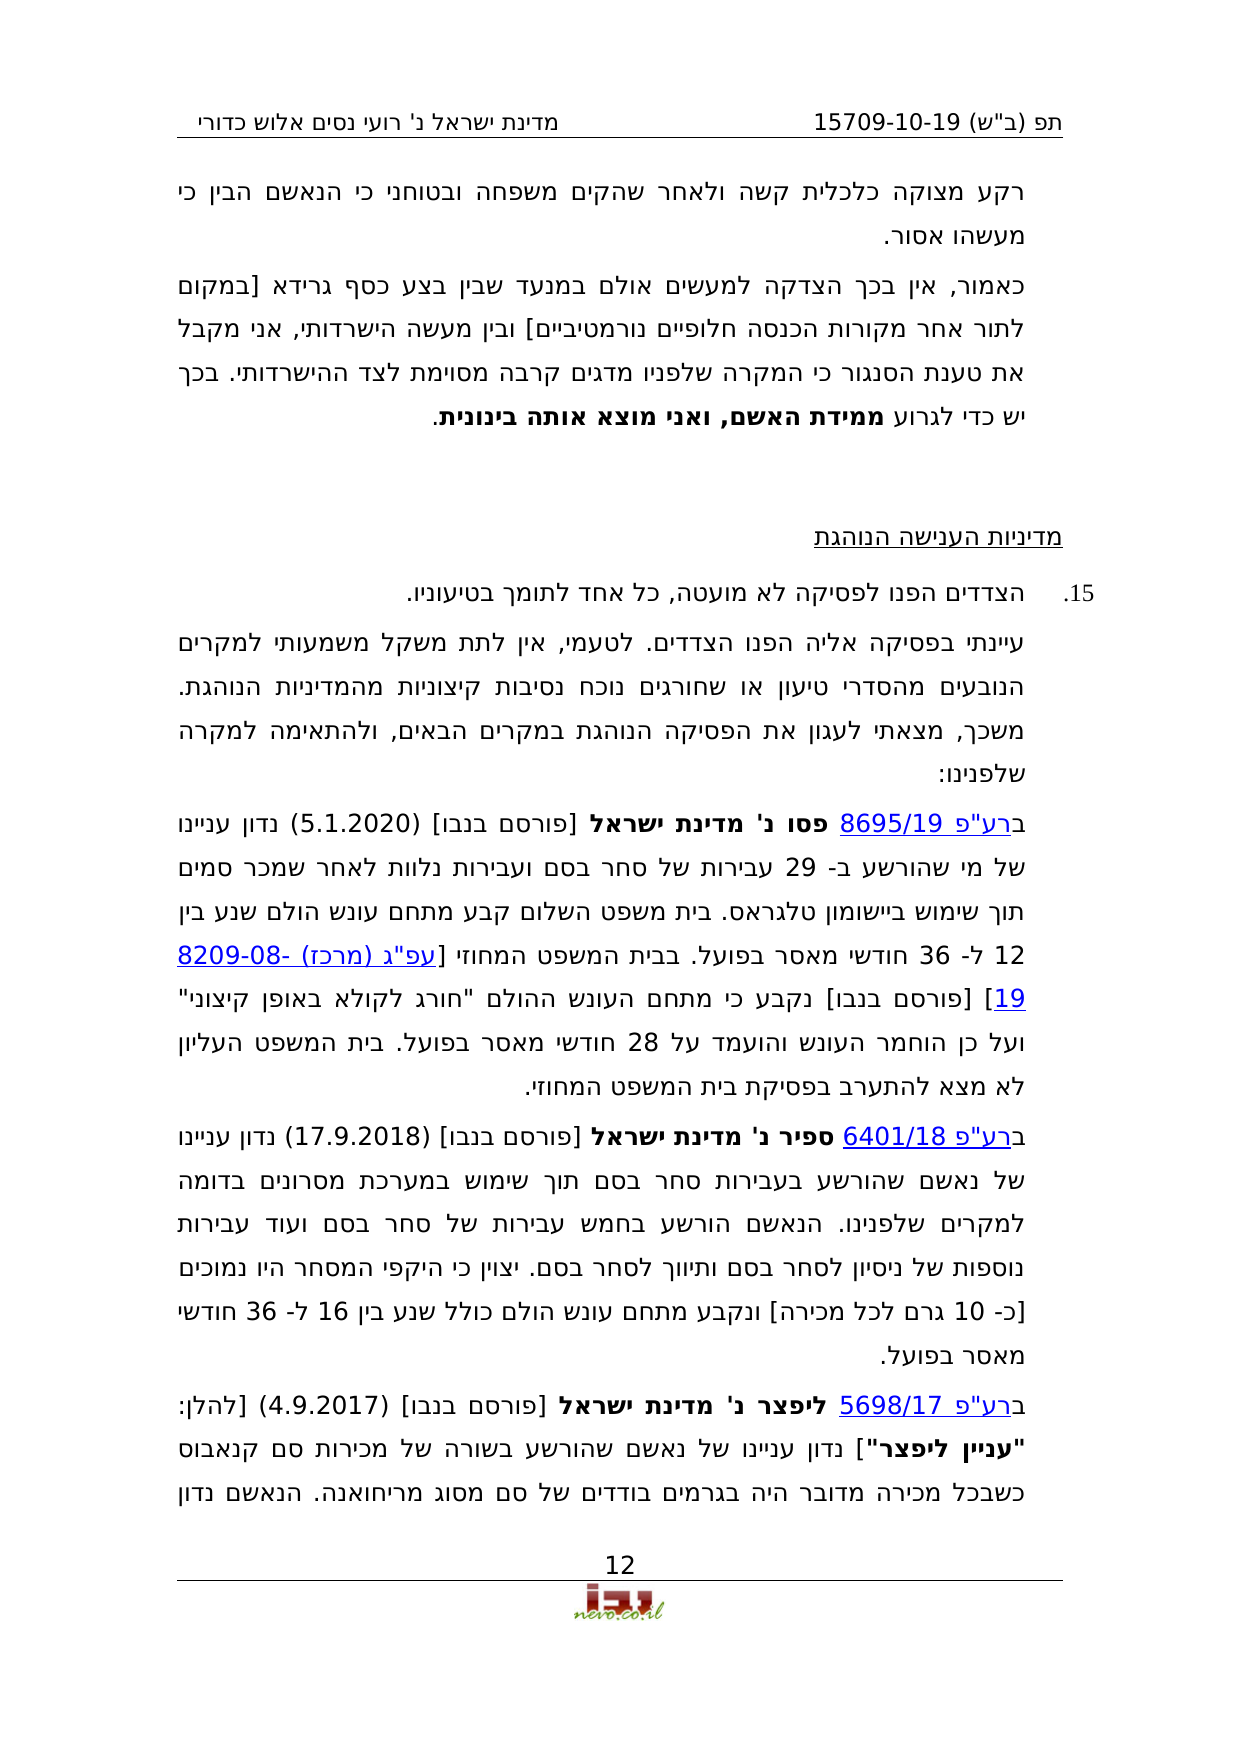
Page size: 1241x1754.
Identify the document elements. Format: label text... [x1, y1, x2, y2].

text עיינתי בפסיקה אליה הפנו הצדדים. לטעמי, אין לתת משקל משמעותי למקרים הנובעים מהסדרי טיעון או שחורגים נוכח נסיבות קיצוניות מהמדיניות הנוהגת. משכך, מצאתי לעגון את הפסיקה הנוהגת במקרים הבאים, ולהתאימה למקרה שלפנינו: [177, 628, 1026, 789]
list הצדדים הפנו לפסיקה לא מועטה, כל אחד לתומך בטיעוניו. [177, 578, 1063, 607]
text ברע"פ 8695/19 פסו נ' מדינת ישראל [פורסם בנבו] (5.1.2020) נדון עניינו של מי שהורשע ב- 29 עבירות של סחר בסם ועבירות נלוות לאחר שמכר סמים תוך שימוש ביישומון טלגראס. בית משפט השלום קבע מתחם עונש הולם שנע בין 12 ל- 36 חודשי מאסר בפועל. בבית המשפט המחוזי [עפ"ג (מרכז) 8209-08-19] [פורסם בנבו] נקבע כי מתחם העונש ההולם "חורג לקולא באופן קיצוני" ועל כן הוחמר העונש והועמד על 28 חודשי מאסר בפועל. בית המשפט העליון לא מצא להתערב בפסיקת בית המשפט המחוזי. [177, 809, 1026, 1101]
text ברע"פ 6401/18 ספיר נ' מדינת ישראל [פורסם בנבו] (17.9.2018) נדון עניינו של נאשם שהורשע בעבירות סחר בסם תוך שימוש במערכת מסרונים בדומה למקרים שלפנינו. הנאשם הורשע בחמש עבירות של סחר בסם ועוד עבירות נוספות של ניסיון לסחר בסם ותיווך לסחר בסם. יצוין כי היקפי המסחר היו נמוכים [כ- 10 גרם לכל מכירה] ונקבע מתחם עונש הולם כולל שנע בין 16 ל- 36 חודשי מאסר בפועל. [177, 1122, 1026, 1370]
text כאמור, אין בכך הצדקה למעשים אולם במנעד שבין בצע כסף גרידא [במקום לתור אחר מקורות הכנסה חלופיים נורמטיביים] ובין מעשה הישרדותי, אני מקבל את טענת הסנגור כי המקרה שלפניו מדגים קרבה מסוימת לצד ההישרדותי. בכך יש כדי לגרוע ממידת האשם, ואני מוצא אותה בינונית. [177, 271, 1026, 431]
text מדיניות הענישה הנוהגת [177, 522, 1063, 551]
picture [574, 1583, 666, 1621]
